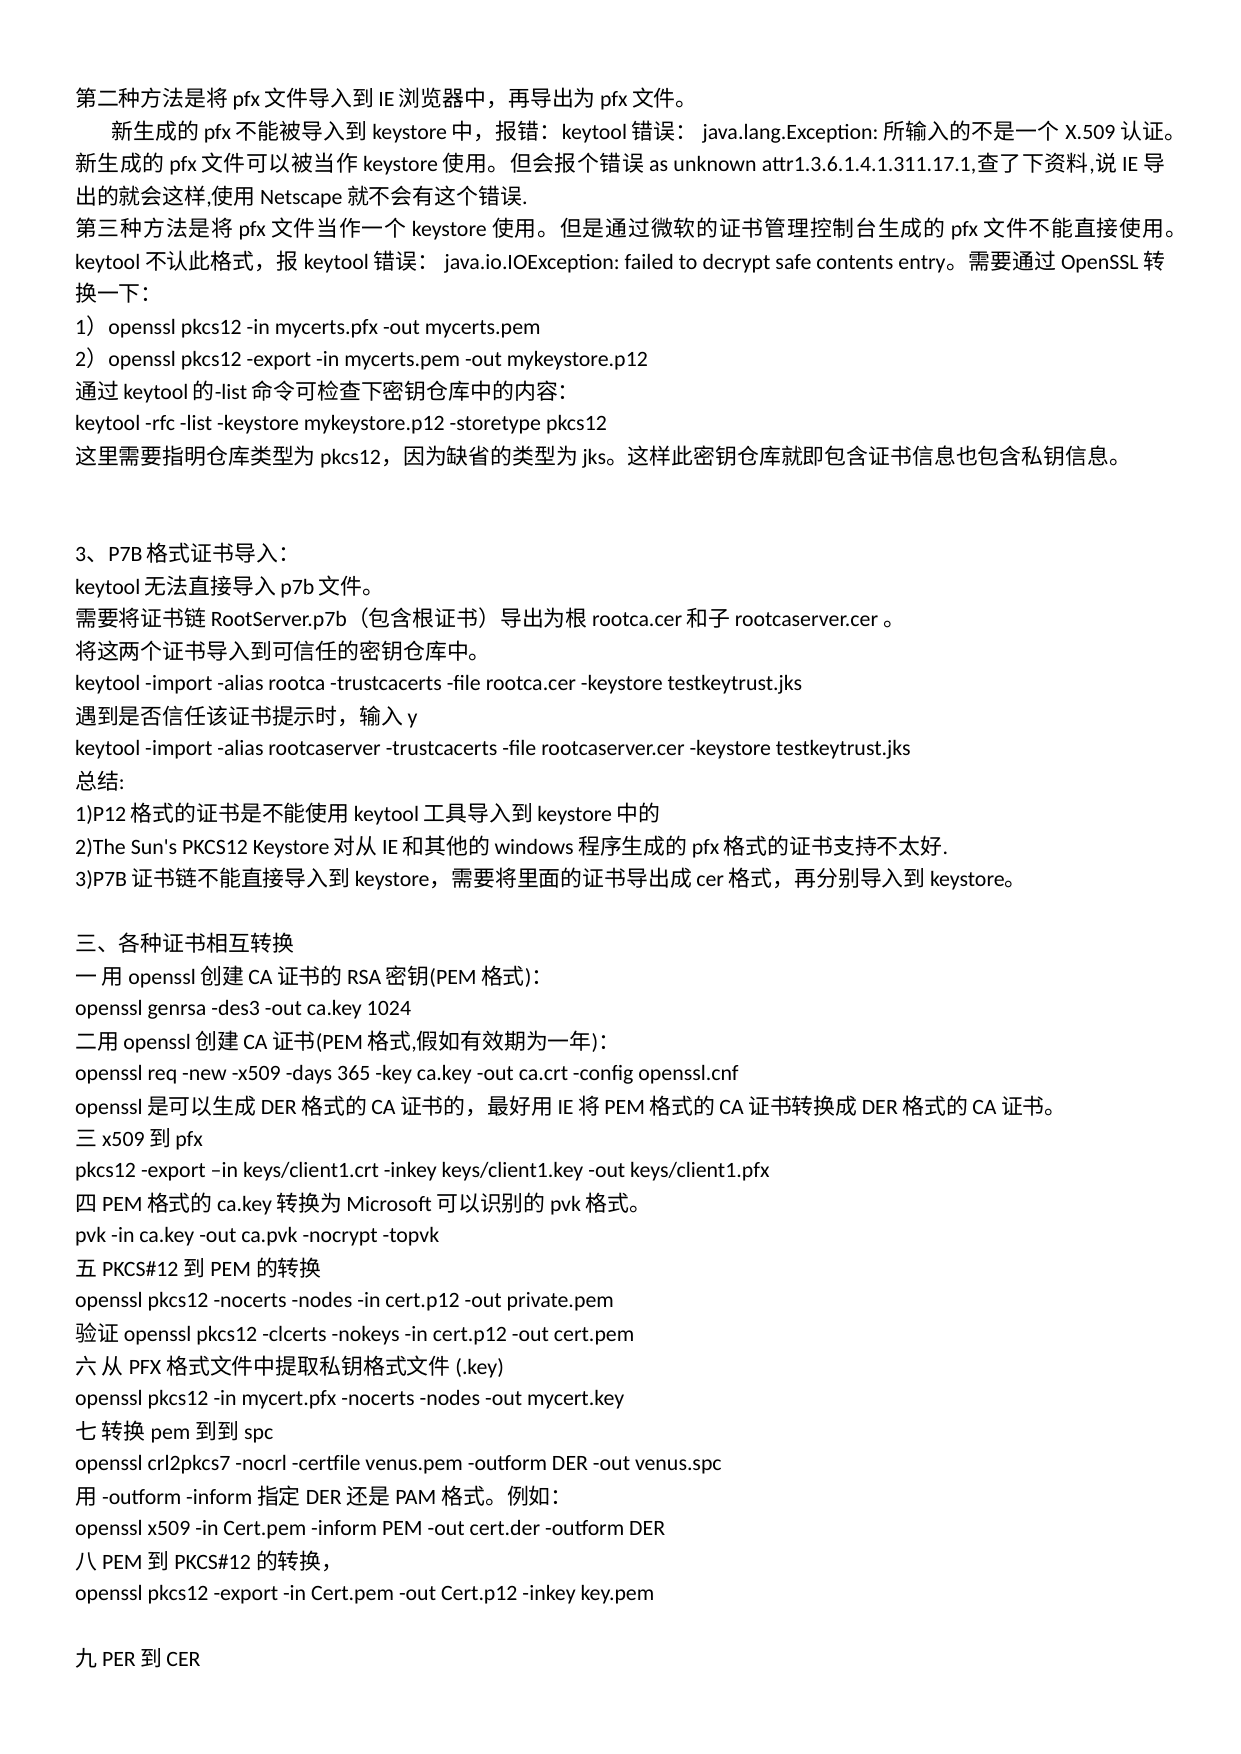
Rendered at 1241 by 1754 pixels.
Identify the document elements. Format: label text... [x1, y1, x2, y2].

list 四 PEM格式的ca.key转换为Microsoft可以识别的pvk格式。 [75, 1186, 1165, 1218]
list pvk -in ca.key -out ca.pvk -nocrypt -topvk [75, 1218, 1165, 1251]
list 遇到是否信任该证书提示时，输入y [75, 698, 1165, 731]
list keytool无法直接导入p7b文件。 [75, 568, 1165, 601]
list openssl是可以生成DER格式的CA证书的，最好用IE将PEM格式的CA证书转换成DER格式的CA证书。 [75, 1088, 1165, 1121]
list keytool -rfc -list -keystore mykeystore.p12 -storetype pkcs12 [75, 406, 1165, 438]
list 五 PKCS#12 到 PEM 的转换 [75, 1251, 1165, 1283]
list 一 用openssl创建CA证书的RSA密钥(PEM格式)： [75, 958, 1165, 991]
list 用 -outform -inform 指定 DER 还是 PAM 格式。例如： [75, 1478, 1165, 1511]
list 1）openssl pkcs12 -in mycerts.pfx -out mycerts.pem [75, 308, 1165, 341]
list 验证 openssl pkcs12 -clcerts -nokeys -in cert.p12 -out cert.pem [75, 1316, 1165, 1348]
list 二用openssl创建CA证书(PEM格式,假如有效期为一年)： [75, 1023, 1165, 1056]
list openssl pkcs12 -export -in Cert.pem -out Cert.p12 -inkey key.pem [75, 1576, 1165, 1608]
list 2)The Sun's PKCS12 Keystore对从IE和其他的windows程序生成的pfx格式的证书支持不太好. [75, 828, 1165, 861]
list 九 PER到CER [75, 1641, 1165, 1673]
list 第三种方法是将pfx文件当作一个keystore使用。但是通过微软的证书管理控制台生成的pfx文件不能直接使用。keytool不认此格式，报keytool错误： java.io.IOException: failed to decrypt safe contents entry。需要通过OpenSSL转换一下： [75, 211, 1165, 308]
list 3、P7B格式证书导入： [75, 536, 1165, 568]
list 三、各种证书相互转换 [75, 926, 1165, 958]
list 七 转换 pem 到到 spc [75, 1413, 1165, 1446]
list 需要将证书链RootServer.p7b（包含根证书）导出为根rootca.cer和子rootcaserver.cer 。 [75, 601, 1165, 633]
list openssl x509 -in Cert.pem -inform PEM -out cert.der -outform DER [75, 1511, 1165, 1543]
list 3)P7B证书链不能直接导入到keystore，需要将里面的证书导出成cer格式，再分别导入到keystore。 [75, 861, 1165, 893]
list openssl req -new -x509 -days 365 -key ca.key -out ca.crt -config openssl.cnf [75, 1056, 1165, 1088]
list keytool -import -alias rootca -trustcacerts -file rootca.cer -keystore testkeytrust.jks [75, 666, 1165, 698]
list 八 PEM 到 PKCS#12 的转换， [75, 1543, 1165, 1576]
list openssl pkcs12 -in mycert.pfx -nocerts -nodes -out mycert.key [75, 1381, 1165, 1413]
list 第二种方法是将pfx文件导入到IE浏览器中，再导出为pfx文件。 [75, 81, 1165, 113]
list 三 x509到pfx [75, 1121, 1165, 1153]
list 将这两个证书导入到可信任的密钥仓库中。 [75, 633, 1165, 666]
list 这里需要指明仓库类型为pkcs12，因为缺省的类型为jks。这样此密钥仓库就即包含证书信息也包含私钥信息。 [75, 438, 1165, 471]
list 1)P12格式的证书是不能使用keytool工具导入到keystore中的 [75, 796, 1165, 828]
list 新生成的pfx不能被导入到keystore中，报错：keytool错误： java.lang.Exception: 所输入的不是一个 X.509 认证。新生成的pfx文件可以被当作keystore使用。但会报个错误as unknown attr1.3.6.1.4.1.311.17.1,查了下资料,说IE导出的就会这样,使用Netscape就不会有这个错误. [75, 113, 1165, 211]
list 六 从 PFX 格式文件中提取私钥格式文件 (.key) [75, 1348, 1165, 1381]
list openssl pkcs12 -nocerts -nodes -in cert.p12 -out private.pem [75, 1283, 1165, 1316]
list openssl crl2pkcs7 -nocrl -certfile venus.pem -outform DER -out venus.spc [75, 1446, 1165, 1478]
list 总结: [75, 763, 1165, 796]
list 2）openssl pkcs12 -export -in mycerts.pem -out mykeystore.p12 [75, 341, 1165, 373]
list keytool -import -alias rootcaserver -trustcacerts -file rootcaserver.cer -keystore testkeytrust.jks [75, 731, 1165, 763]
list pkcs12 -export –in keys/client1.crt -inkey keys/client1.key -out keys/client1.pfx [75, 1153, 1165, 1186]
list openssl genrsa -des3 -out ca.key 1024 [75, 991, 1165, 1023]
list 通过keytool的-list命令可检查下密钥仓库中的内容： [75, 373, 1165, 406]
